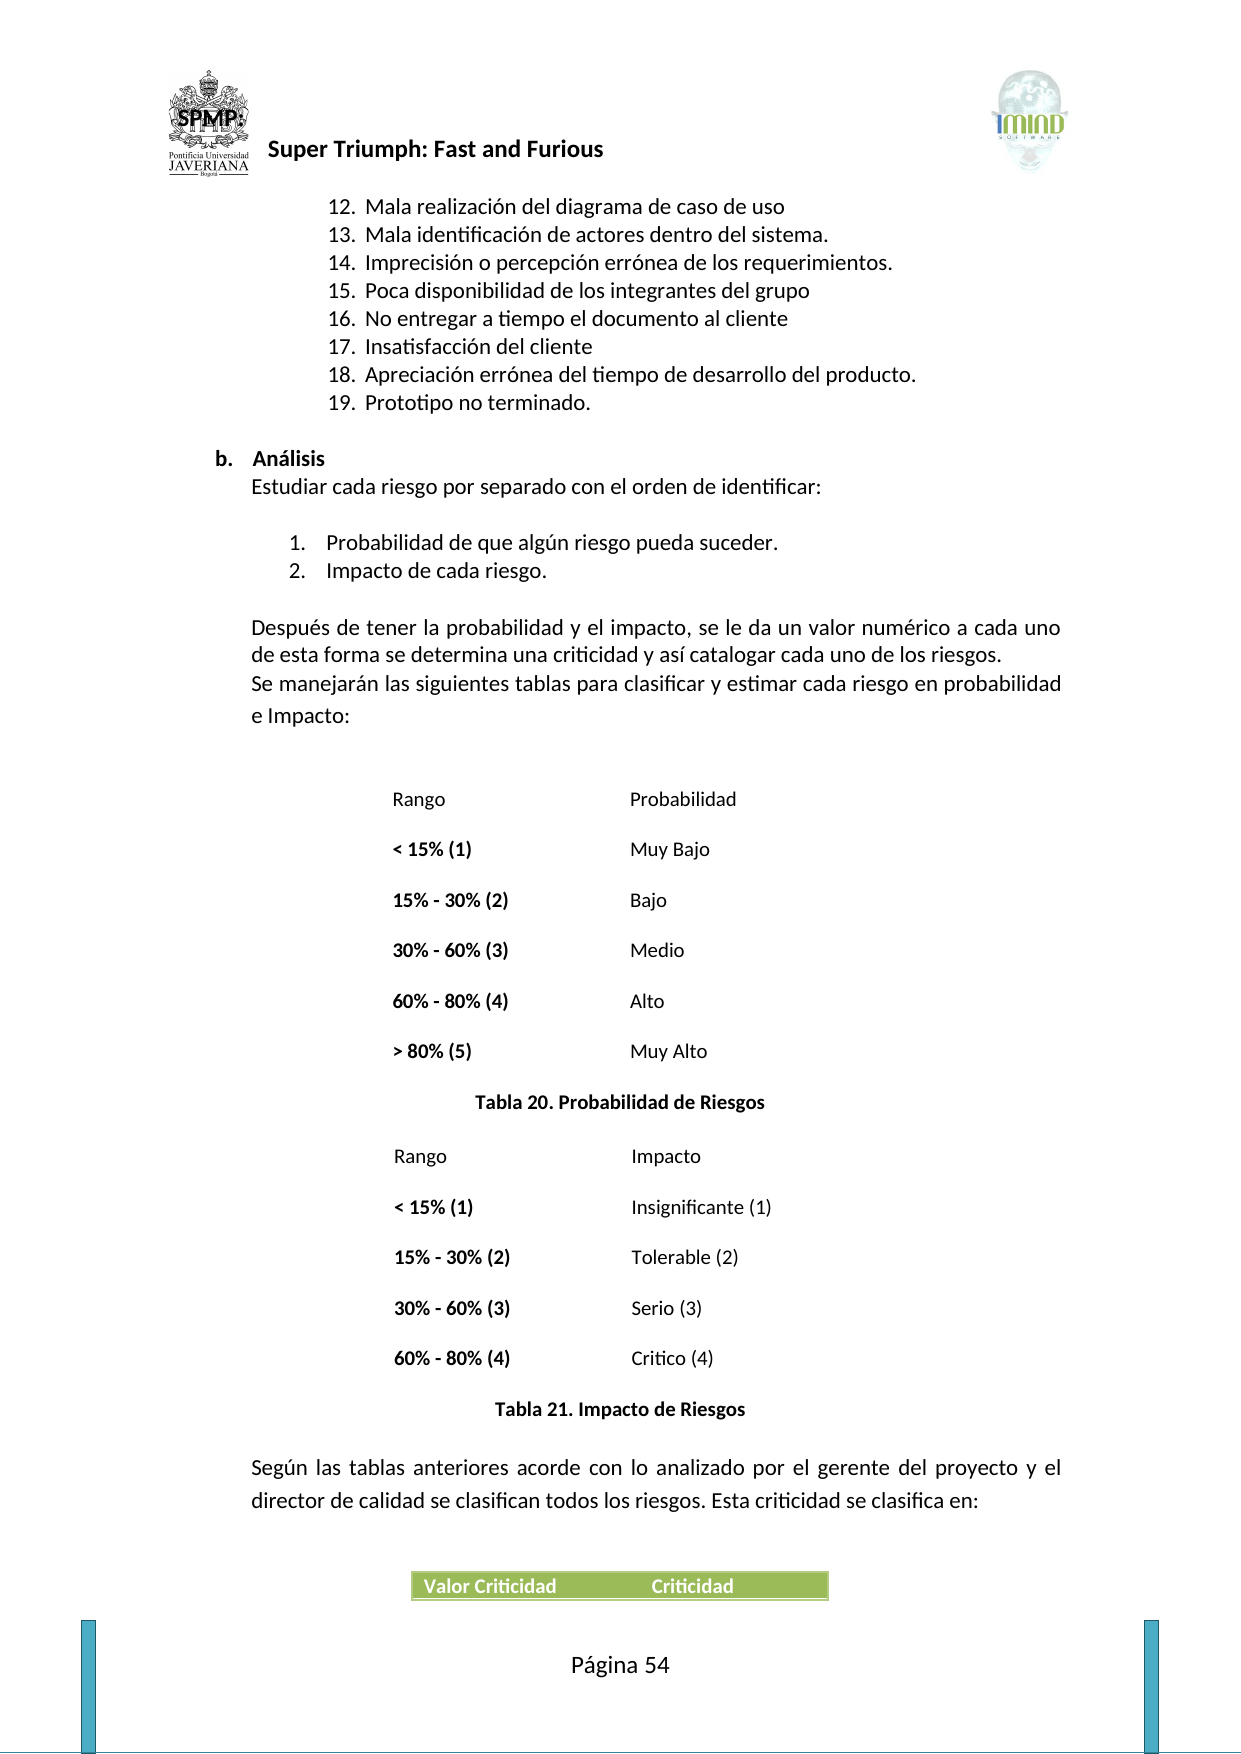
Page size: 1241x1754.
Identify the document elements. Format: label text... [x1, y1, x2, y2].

text Estudiar cada riesgo por separado con el orden de identificar: [251, 472, 1063, 501]
list Poca disponibilidad de los integrantes del grupo [327, 276, 1063, 304]
table_cell Insignificante (1) [620, 1194, 858, 1244]
text Se manejarán las siguientes tablas para clasificar y estimar cada riesgo en probabilidad e Impacto: [251, 669, 1063, 729]
table_cell Bajo [619, 887, 859, 938]
table_cell 15% - 30% (2) [381, 887, 618, 938]
table_header Criticidad [640, 1573, 827, 1598]
table_cell Muy Alto [619, 1039, 859, 1089]
list Probabilidad de que algún riesgo pueda suceder. [288, 528, 1063, 557]
table_header Probabilidad [619, 786, 859, 837]
table_header Rango [381, 786, 618, 837]
table_cell Critico (4) [620, 1345, 858, 1396]
list No entregar a tiempo el documento al cliente [327, 304, 1063, 332]
text Según las tablas anteriores acorde con lo analizado por el gerente del proyecto y el director de calidad se clasifican todos los riesgos. Esta criticidad se clasifica en: [251, 1453, 1063, 1514]
table_cell Tolerable (2) [620, 1244, 858, 1295]
table_cell 15% - 30% (2) [383, 1244, 620, 1295]
table_header Rango [383, 1143, 620, 1194]
table_cell Muy Bajo [619, 837, 859, 887]
list Impacto de cada riesgo. [288, 557, 1063, 584]
table_cell 30% - 60% (3) [383, 1295, 620, 1345]
list Análisis [215, 444, 1063, 472]
picture [990, 70, 1075, 177]
table_cell Alto [619, 988, 859, 1039]
table_cell < 15% (1) [383, 1194, 620, 1244]
table_cell Medio [619, 938, 859, 988]
picture [168, 70, 249, 177]
list Imprecisión o percepción errónea de los requerimientos. [327, 248, 1063, 276]
table_cell 60% - 80% (4) [383, 1345, 620, 1396]
table_cell 30% - 60% (3) [381, 938, 618, 988]
text Después de tener la probabilidad y el impacto, se le da un valor numérico a cada uno de esta forma se determina una criticidad y así catalogar cada uno de los riesgos. [251, 613, 1063, 669]
list Mala realización del diagrama de caso de uso [327, 192, 1063, 220]
table_header Impacto [620, 1143, 858, 1194]
list Insatisfacción del cliente [327, 332, 1063, 360]
list Prototipo no terminado. [327, 388, 1063, 416]
table_cell < 15% (1) [381, 837, 618, 887]
list Mala identificación de actores dentro del sistema. [327, 220, 1063, 248]
table_cell Serio (3) [620, 1295, 858, 1345]
table_cell > 80% (5) [381, 1039, 618, 1089]
table_cell 60% - 80% (4) [381, 988, 618, 1039]
list Apreciación errónea del tiempo de desarrollo del producto. [327, 360, 1063, 388]
table_header Valor Criticidad [413, 1573, 640, 1598]
